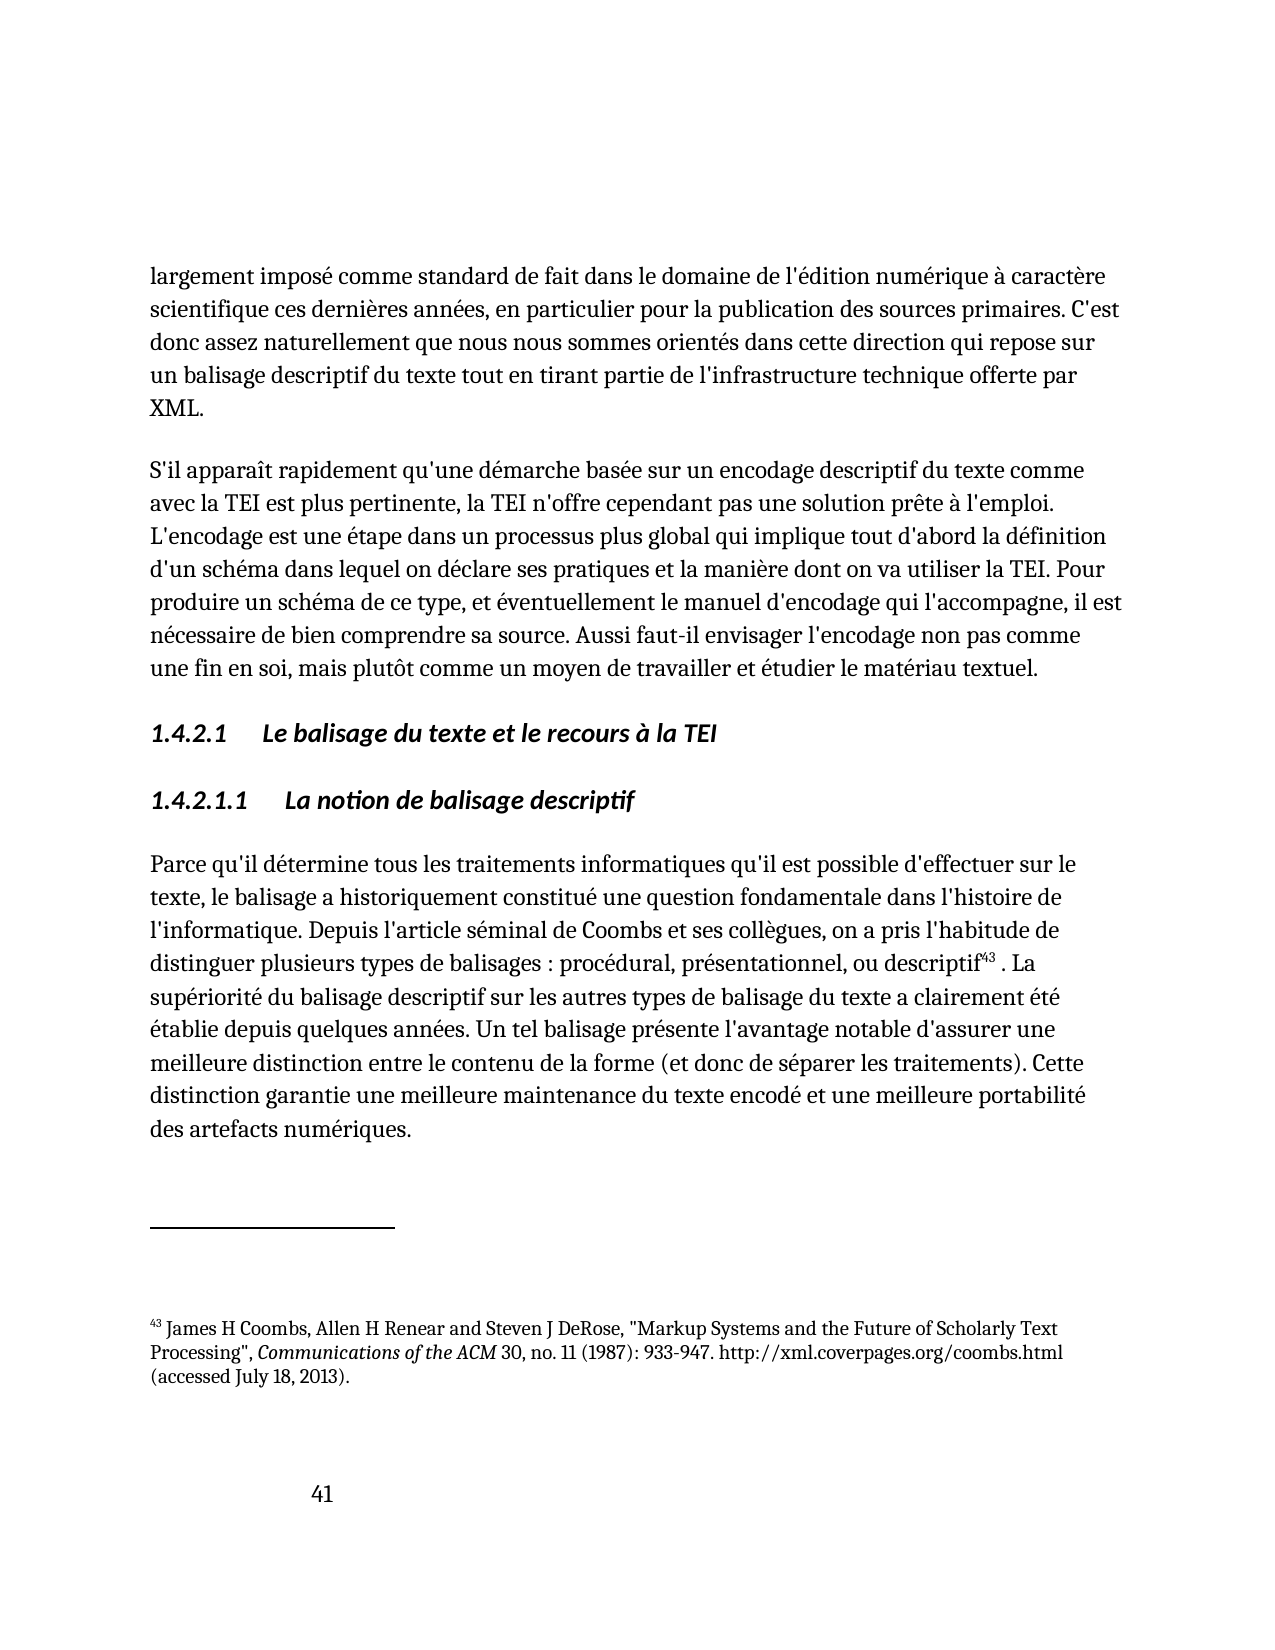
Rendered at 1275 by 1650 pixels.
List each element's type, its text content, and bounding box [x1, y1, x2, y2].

text S'il apparaît rapidement qu'une démarche basée sur un encodage descriptif du texte comme avec la TEI est plus pertinente, la TEI n'offre cependant pas une solution prête à l'emploi. L'encodage est une étape dans un processus plus global qui implique tout d'abord la définition d'un schéma dans lequel on déclare ses pratiques et la manière dont on va utiliser la TEI. Pour produire un schéma de ce type, et éventuellement le manuel d'encodage qui l'accompagne, il est nécessaire de bien comprendre sa source. Aussi faut-il envisager l'encodage non pas comme une fin en soi, mais plutôt comme un moyen de travailler et étudier le matériau textuel. [150, 456, 1125, 683]
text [150, 262, 1125, 422]
subtitle Le balisage du texte et le recours à la TEI [150, 716, 1125, 749]
text Parce qu'il détermine tous les traitements informatiques qu'il est possible d'effectuer sur le texte, le balisage a historiquement constitué une question fondamentale dans l'histoire de l'informatique. Depuis l'article séminal de Coombs et ses collègues, on a pris l'habitude de distinguer plusieurs types de balisages : procédural, présentationnel, ou descriptif . La supériorité du balisage descriptif sur les autres types de balisage du texte a clairement été établie depuis quelques années. Un tel balisage présente l'avantage notable d'assurer une meilleure distinction entre le contenu de la forme (et donc de séparer les traitements). Cette distinction garantie une meilleure maintenance du texte encodé et une meilleure portabilité des artefacts numériques. [150, 850, 1125, 1143]
subtitle La notion de balisage descriptif [150, 783, 1125, 816]
